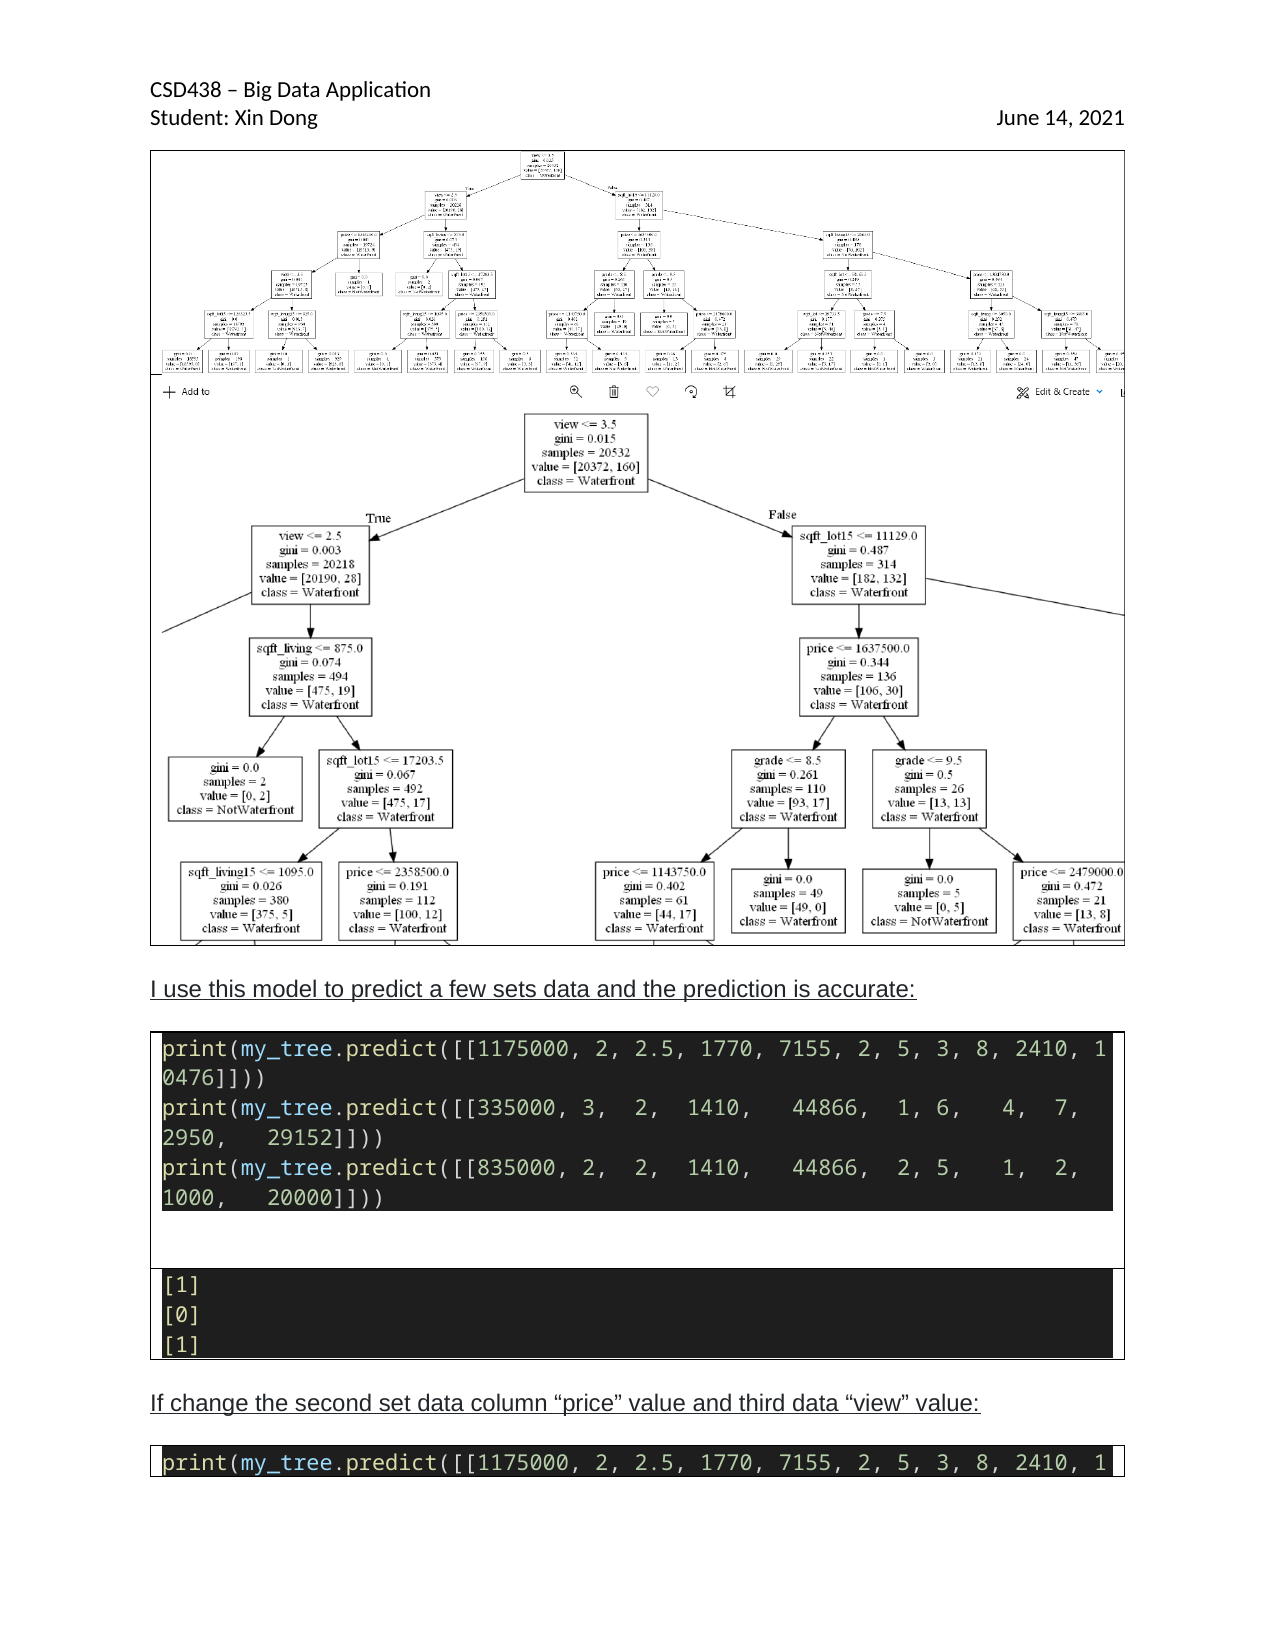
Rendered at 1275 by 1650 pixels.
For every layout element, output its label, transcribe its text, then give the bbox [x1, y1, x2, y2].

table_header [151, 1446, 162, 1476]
table_header print(my_tree.predict([[1175000, 2, 2.5, 1770, 7155, 2, 5, 3, 8, 2410, 10476]])) print(my_tree.predict([[335000, 3, 2, 1410, 44866, 1, 6, 4, 7, 2950, 29152]])) print(my_tree.predict([[835000, 2, 2, 1410, 44866, 2, 5, 1, 2, 1000, 20000]])) [151, 1033, 1124, 1268]
table_cell [151, 375, 161, 944]
table_cell [151, 151, 161, 373]
picture [161, 151, 1125, 945]
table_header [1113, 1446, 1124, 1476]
text I use this model to predict a few sets data and the prediction is accurate: [150, 975, 1125, 1002]
text If change the second set data column “price” value and third data “view” value: [150, 1389, 1125, 1416]
